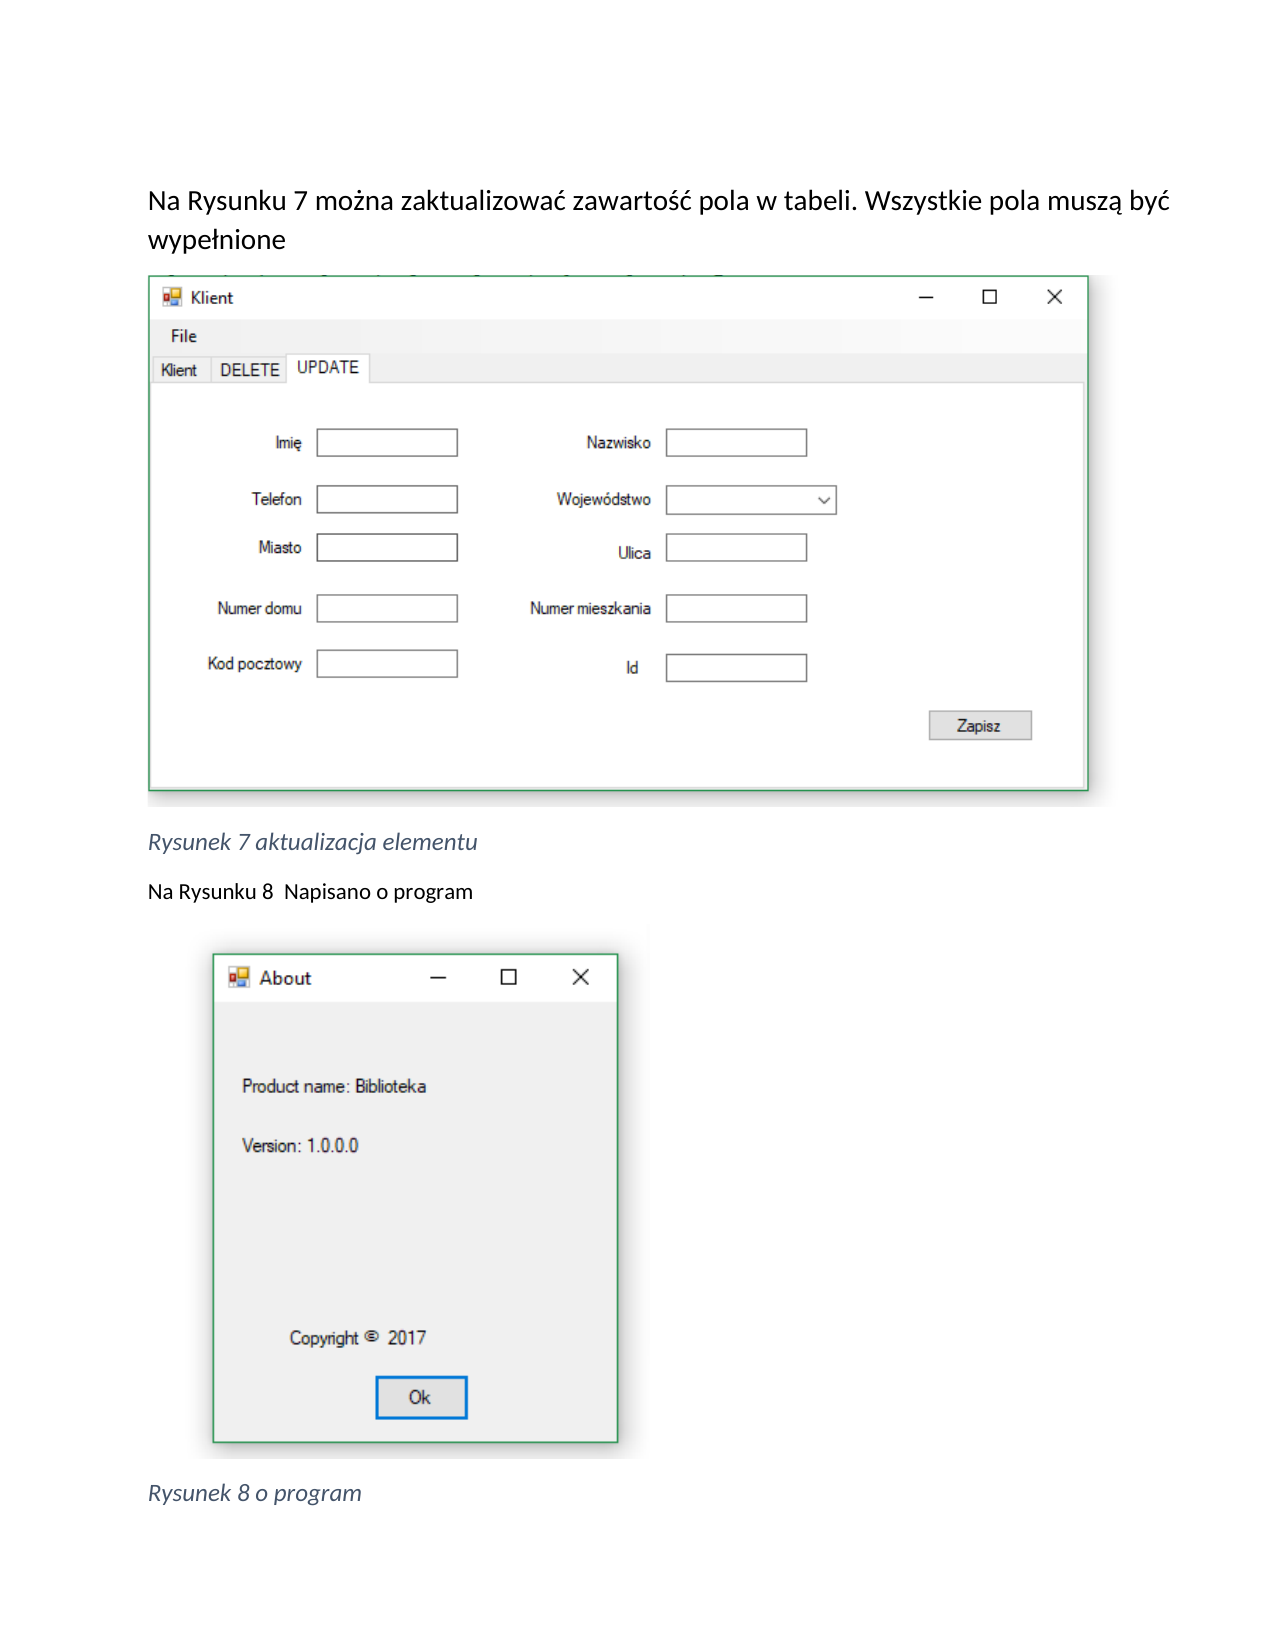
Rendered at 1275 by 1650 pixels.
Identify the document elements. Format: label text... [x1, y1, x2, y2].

picture [147, 275, 1137, 807]
text Rysunek 7 aktualizacja elementu [148, 826, 1186, 857]
text Na Rysunku 8 Napisano o program [148, 877, 1186, 905]
text Na Rysunku 7 można zaktualizować zawartość pola w tabeli. Wszystkie pola muszą być wypełnione [148, 182, 1186, 256]
picture [147, 924, 650, 1459]
text Rysunek 8 o program [148, 1478, 1186, 1508]
